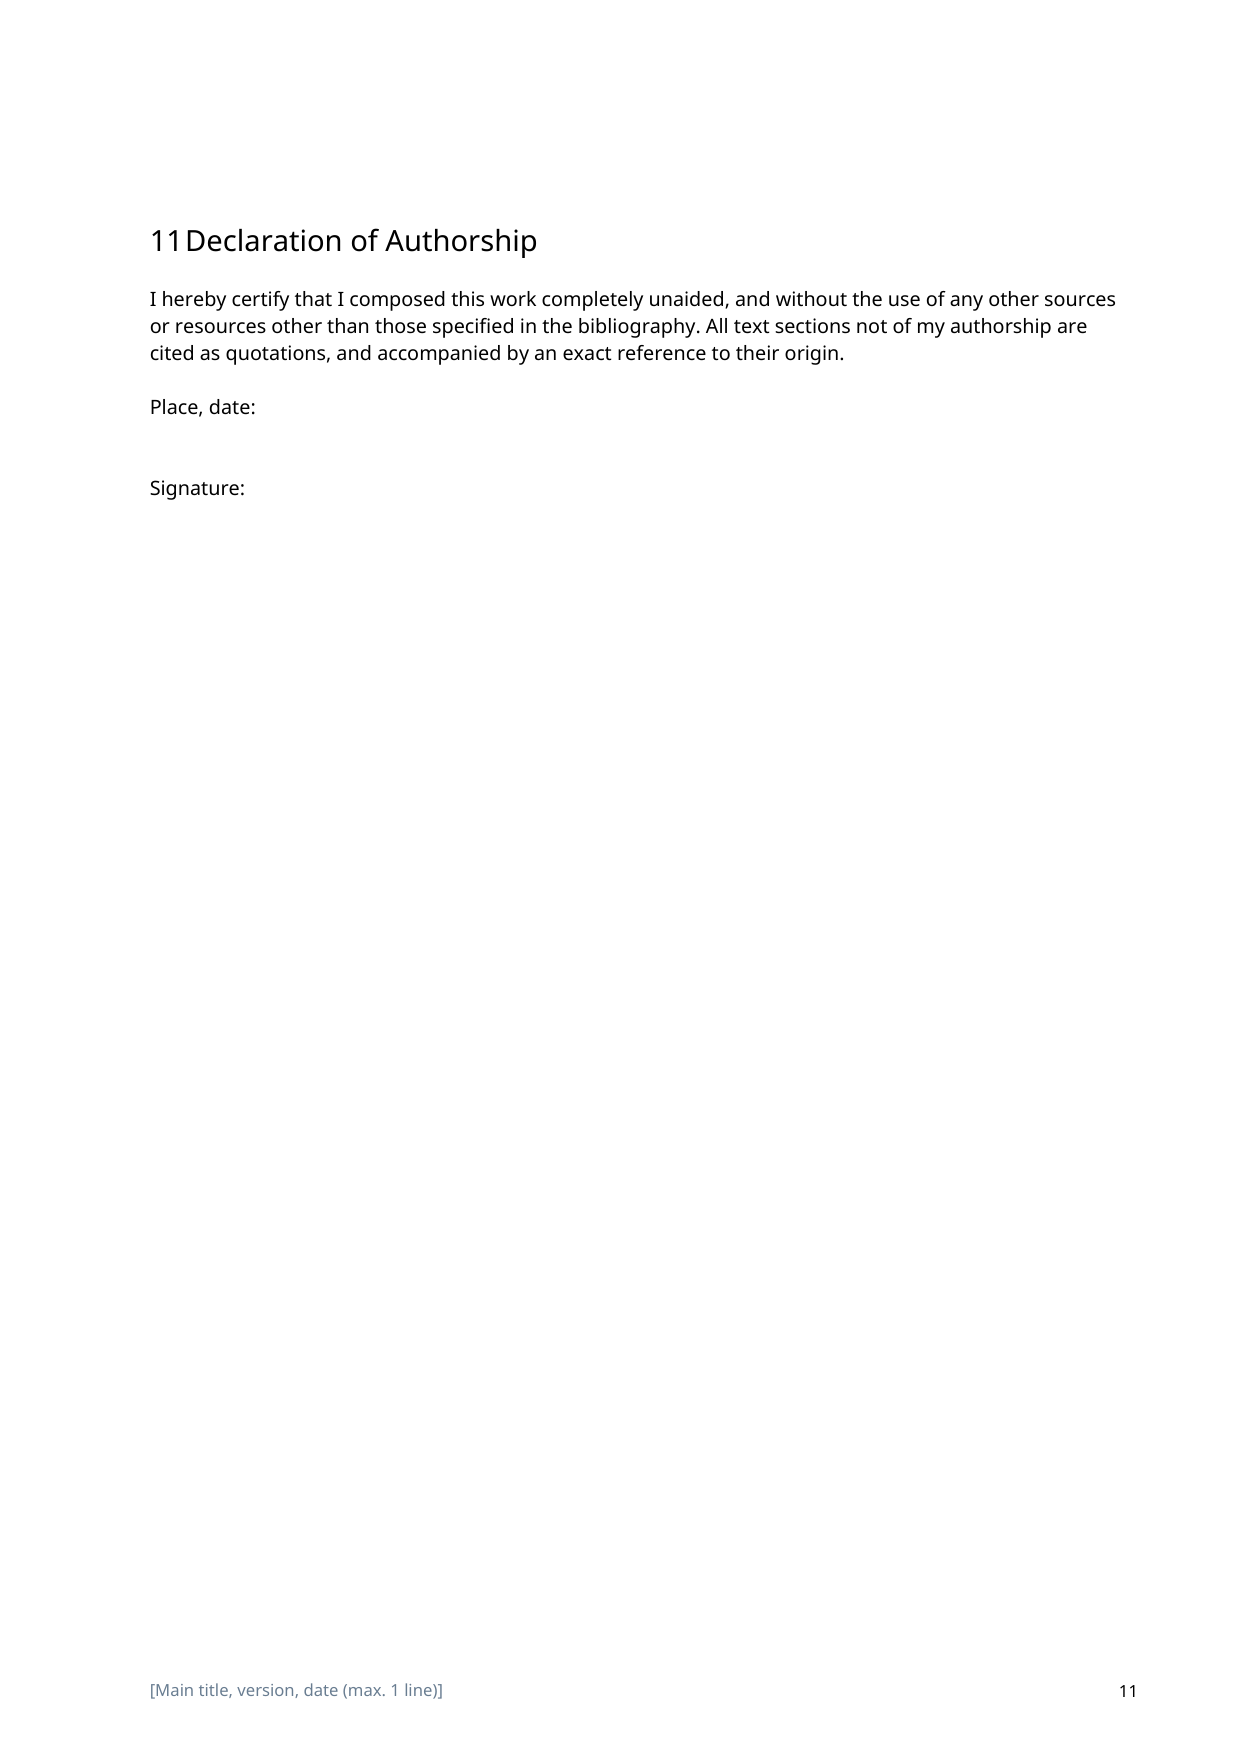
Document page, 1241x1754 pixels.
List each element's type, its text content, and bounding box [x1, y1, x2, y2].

subtitle Declaration of Authorship [149, 221, 1136, 260]
text Signature: [149, 474, 1136, 501]
text Place, date: [149, 393, 1136, 420]
text I hereby certify that I composed this work completely unaided, and without the use of any other sources or resources other than those specified in the bibliography. All text sections not of my authorship are cited as quotations, and accompanied by an exact reference to their origin. [149, 285, 1136, 366]
